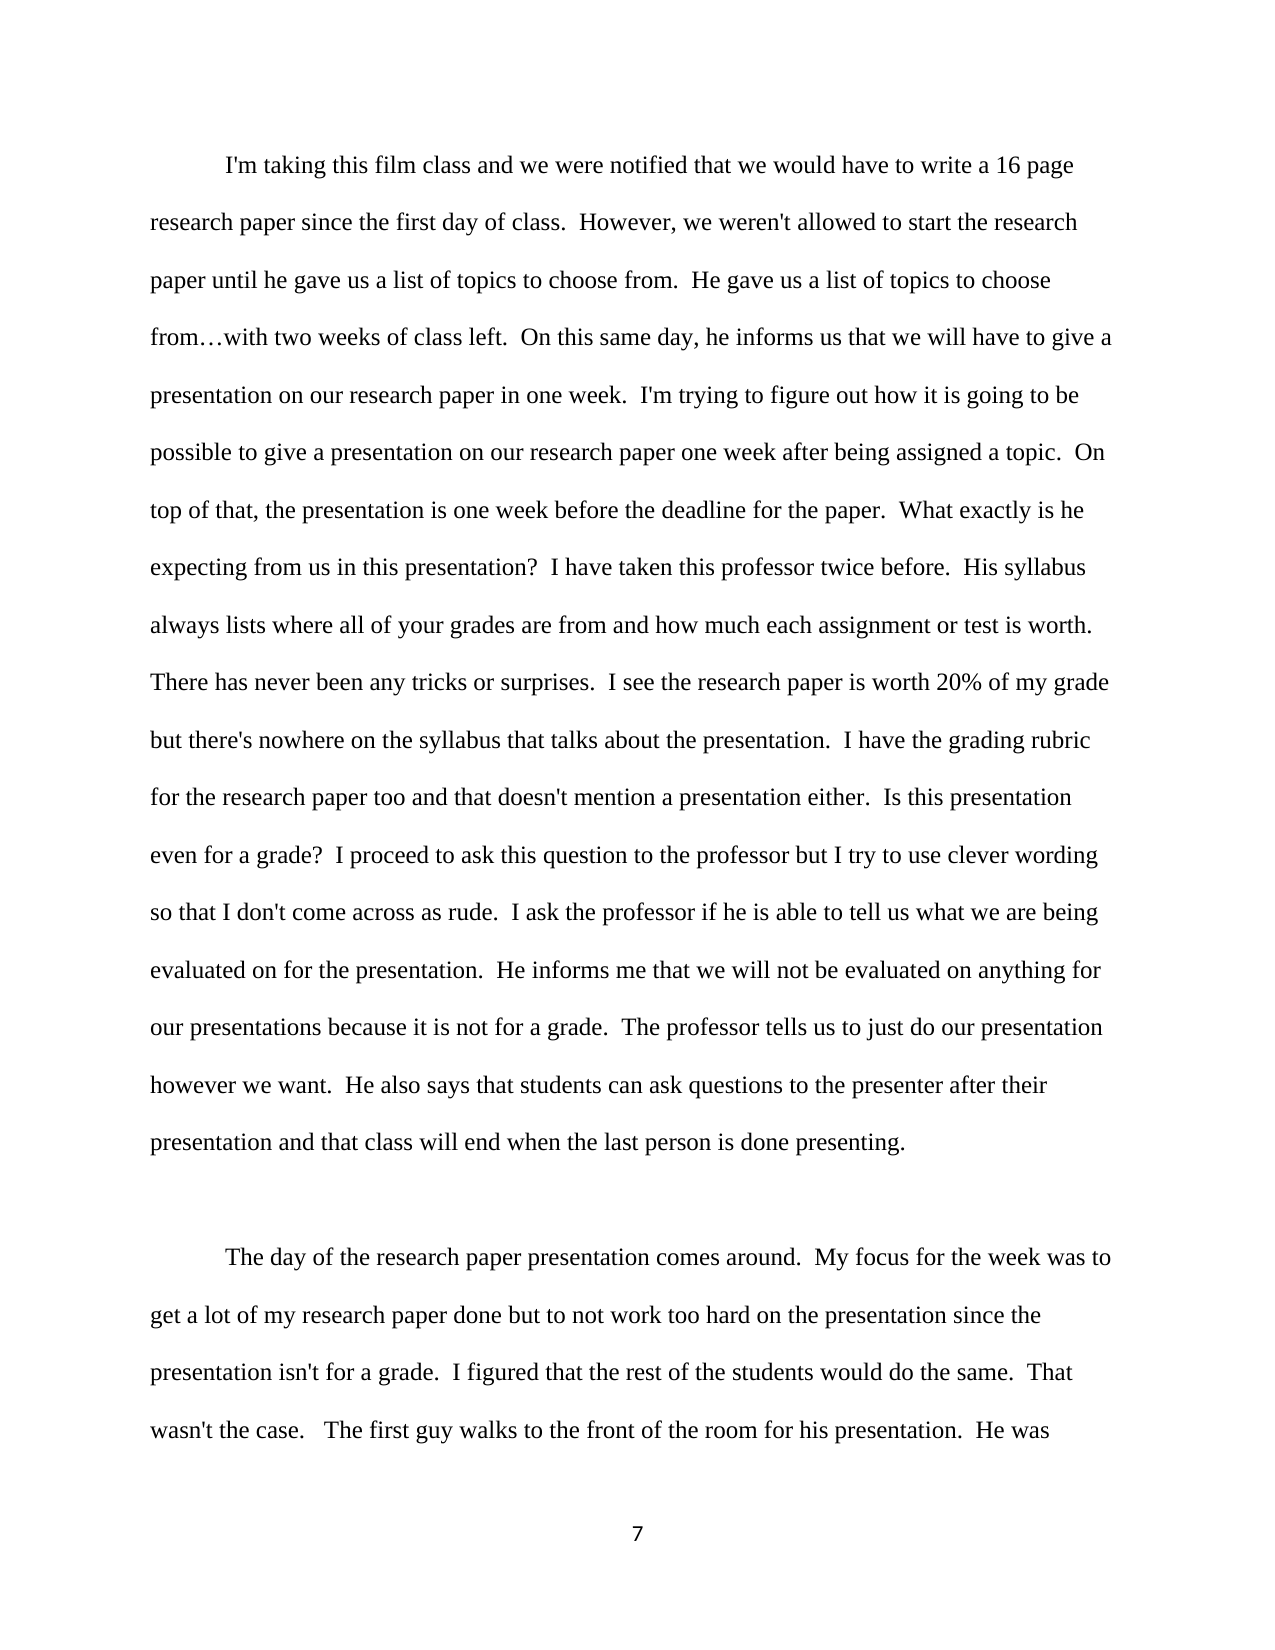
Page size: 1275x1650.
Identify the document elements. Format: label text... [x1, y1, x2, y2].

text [150, 1242, 1125, 1444]
text I'm taking this film class and we were notified that we would have to write a 16 page research paper since the first day of class. However, we weren't allowed to start the research paper until he gave us a list of topics to choose from. He gave us a list of topics to choose from…with two weeks of class left. On this same day, he informs us that we will have to give a presentation on our research paper in one week. I'm trying to figure out how it is going to be possible to give a presentation on our research paper one week after being assigned a topic. On top of that, the presentation is one week before the deadline for the paper. What exactly is he expecting from us in this presentation? I have taken this professor twice before. His syllabus always lists where all of your grades are from and how much each assignment or test is worth. There has never been any tricks or surprises. I see the research paper is worth 20% of my grade but there's nowhere on the syllabus that talks about the presentation. I have the grading rubric for the research paper too and that doesn't mention a presentation either. Is this presentation even for a grade? I proceed to ask this question to the professor but I try to use clever wording so that I don't come across as rude. I ask the professor if he is able to tell us what we are being evaluated on for the presentation. He informs me that we will not be evaluated on anything for our presentations because it is not for a grade. The professor tells us to just do our presentation however we want. He also says that students can ask questions to the presenter after their presentation and that class will end when the last person is done presenting. [150, 150, 1125, 1156]
